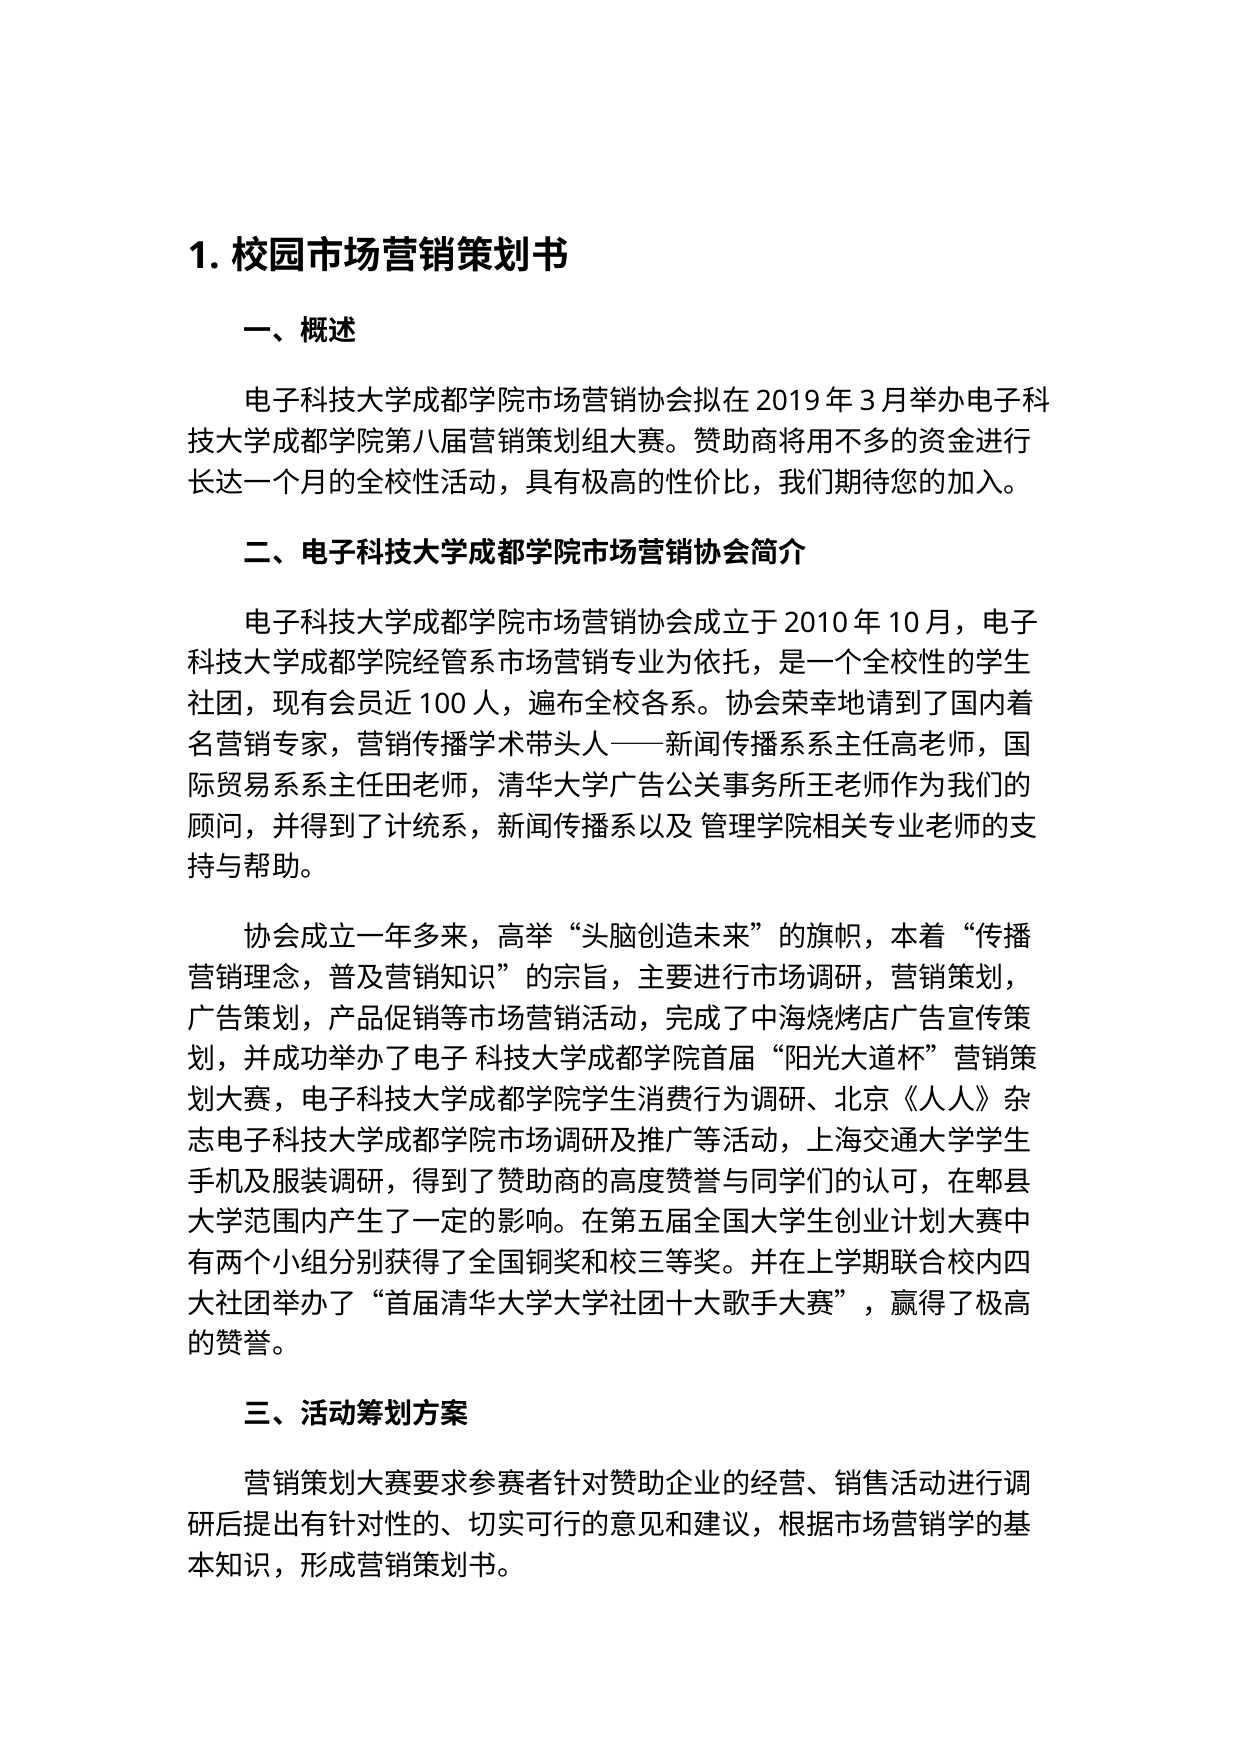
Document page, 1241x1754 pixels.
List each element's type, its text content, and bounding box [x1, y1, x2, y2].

list 校园市场营销策划书 [187, 224, 1053, 279]
text 二、电子科技大学成都学院市场营销协会简介 [187, 529, 1053, 570]
text 电子科技大学成都学院市场营销协会成立于2010年10月，电子科技大学成都学院经管系市场营销专业为依托，是一个全校性的学生社团，现有会员近100人，遍布全校各系。协会荣幸地请到了国内着名营销专家，营销传播学术带头人——新闻传播系系主任高老师，国际贸易系系主任田老师，清华大学广告公关事务所王老师作为我们的顾问，并得到了计统系，新闻传播系以及 管理学院相关专业老师的支持与帮助。 [187, 599, 1053, 885]
text 一、概述 [187, 308, 1053, 349]
text 协会成立一年多来，高举“头脑创造未来”的旗帜，本着“传播营销理念，普及营销知识”的宗旨，主要进行市场调研，营销策划，广告策划，产品促销等市场营销活动，完成了中海烧烤店广告宣传策划，并成功举办了电子 科技大学成都学院首届“阳光大道杯”营销策划大赛，电子科技大学成都学院学生消费行为调研、北京《人人》杂志电子科技大学成都学院市场调研及推广等活动，上海交通大学学生手机及服装调研，得到了赞助商的高度赞誉与同学们的认可，在郫县大学范围内产生了一定的影响。在第五届全国大学生创业计划大赛中有两个小组分别获得了全国铜奖和校三等奖。并在上学期联合校内四大社团举办了“首届清华大学大学社团十大歌手大赛”，赢得了极高的赞誉。 [187, 914, 1053, 1362]
text 电子科技大学成都学院市场营销协会拟在2019年3月举办电子科技大学成都学院第八届营销策划组大赛。赞助商将用不多的资金进行长达一个月的全校性活动，具有极高的性价比，我们期待您的加入。 [187, 378, 1053, 500]
text 三、活动筹划方案 [187, 1391, 1053, 1432]
text 营销策划大赛要求参赛者针对赞助企业的经营、销售活动进行调研后提出有针对性的、切实可行的意见和建议，根据市场营销学的基本知识，形成营销策划书。 [187, 1461, 1053, 1583]
